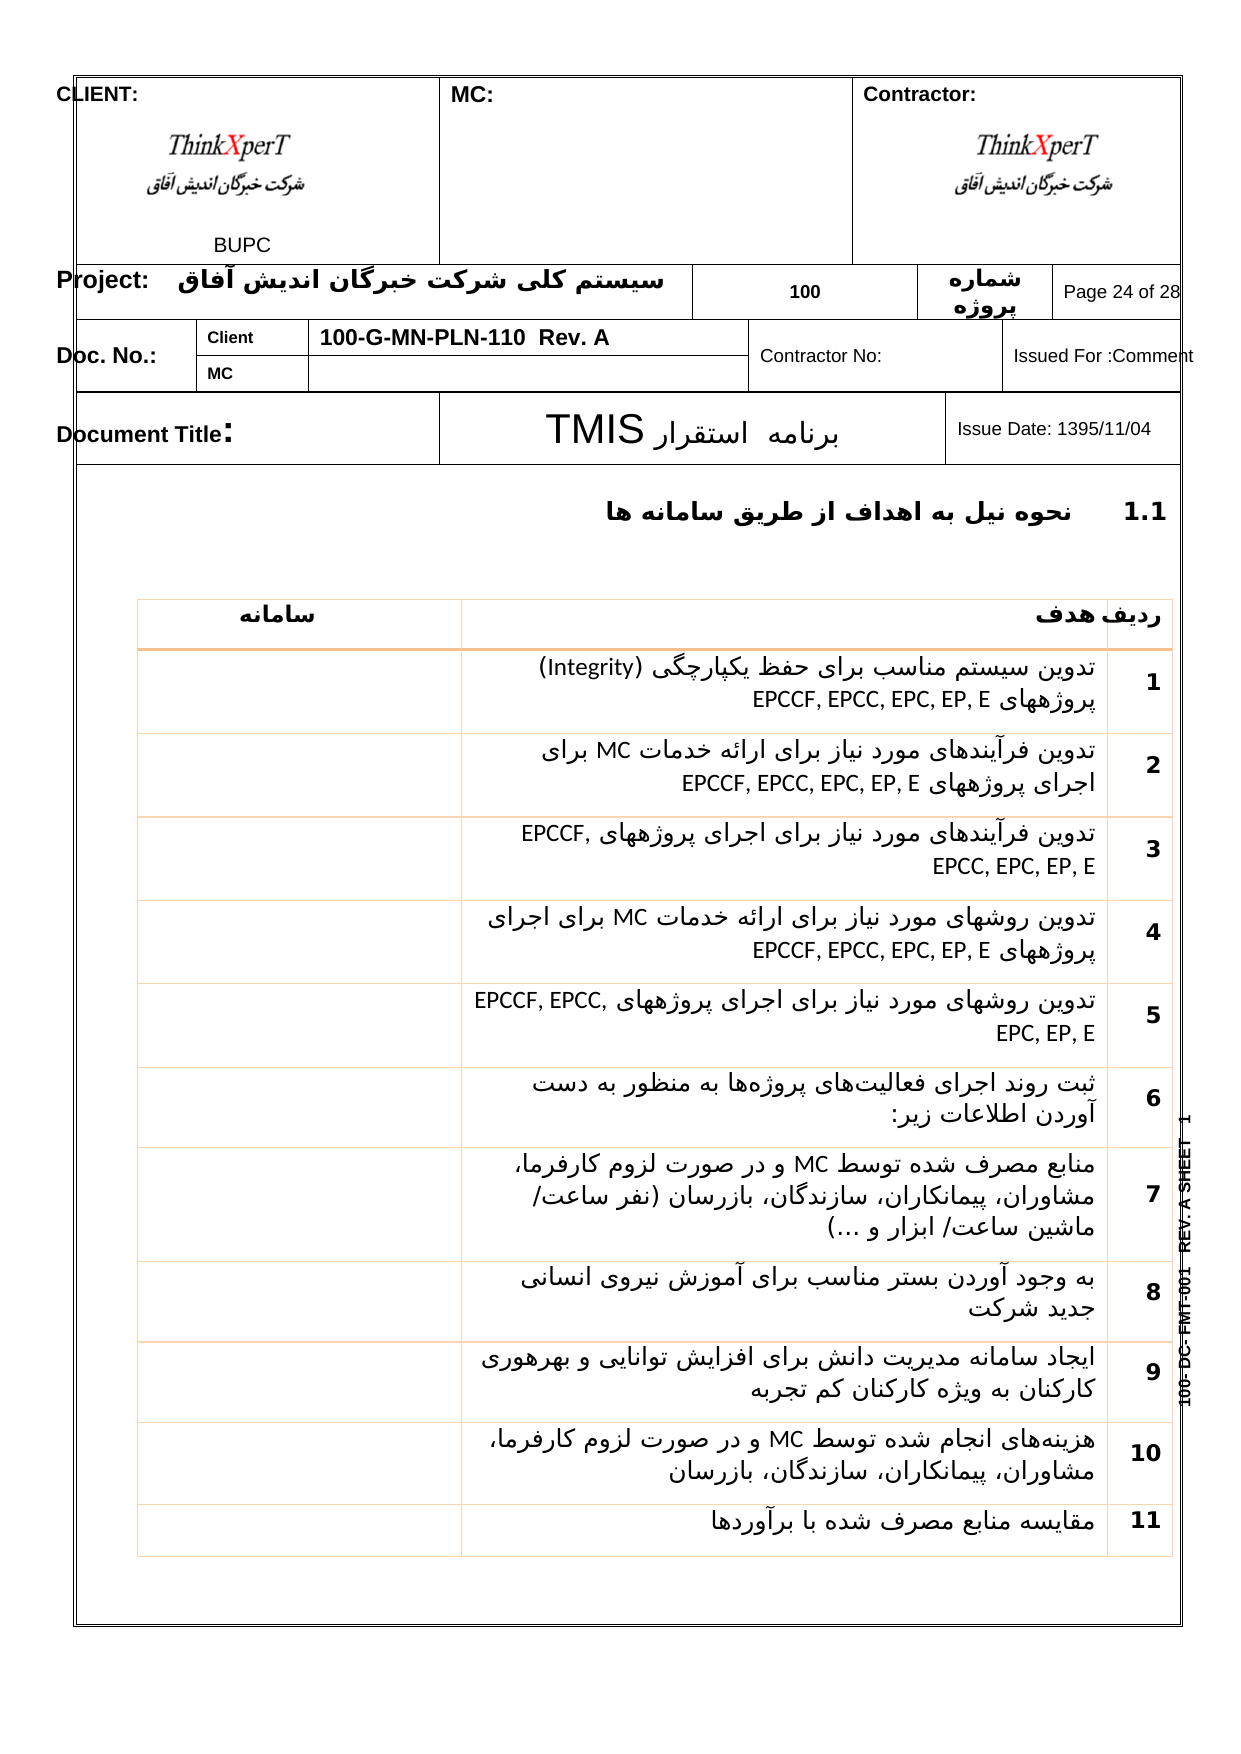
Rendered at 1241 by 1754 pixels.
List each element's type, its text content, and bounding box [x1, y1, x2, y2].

table_cell 6 [1108, 1068, 1172, 1147]
table_cell 3 [1108, 818, 1172, 900]
picture [917, 110, 1146, 226]
table_cell [138, 901, 461, 983]
table_cell [138, 734, 461, 816]
table_cell تدوین سیستم مناسب برای حفظ یکپارچگی (Integrity) پروژههای EPCCF, EPCC, EPC, EP, E [462, 651, 1107, 733]
table_cell [138, 1262, 461, 1341]
table_cell ثبت روند اجرای فعالیت‌های پروژه‌ها به منظور به دست آوردن اطلاعات زیر: [462, 1068, 1107, 1147]
table_cell هزینه‌های انجام شده توسط MC و در صورت لزوم کارفرما، مشاوران، پیمانکاران، سازندگان، بازرسان [462, 1423, 1107, 1504]
table_cell 10 [1108, 1423, 1172, 1504]
table_cell [138, 651, 461, 733]
table_cell 11 [1108, 1505, 1172, 1556]
table_header ردیف [1108, 600, 1172, 648]
table_header هدف [462, 600, 1107, 648]
table_cell به وجود آوردن بستر مناسب برای آموزش نیروی انسانی جدید شرکت [462, 1262, 1107, 1341]
table_cell [138, 1343, 461, 1422]
table_cell [138, 1148, 461, 1261]
table_cell منابع مصرف شده توسط MC و در صورت لزوم کارفرما، مشاوران، پیمانکاران، سازندگان، بازرسان (نفر ساعت/ ماشین ساعت/ ابزار و ...) [462, 1148, 1107, 1261]
table_cell [138, 818, 461, 900]
picture [109, 110, 338, 226]
table_cell 2 [1108, 734, 1172, 816]
table_cell ایجاد سامانه مدیریت دانش برای افزایش توانایی و بهرهوری کارکنان به ویژه کارکنان کم تجربه [462, 1343, 1107, 1422]
table_cell [138, 1505, 461, 1556]
table_cell 7 [1108, 1148, 1172, 1261]
table_cell تدوین روشهای مورد نیاز برای ارائه خدمات MC برای اجرای پروژههای EPCCF, EPCC, EPC, EP, E [462, 901, 1107, 983]
table_cell [138, 1068, 461, 1147]
table_cell تدوین فرآیندهای مورد نیاز برای اجرای پروژههای EPCCF, EPCC, EPC, EP, E [462, 818, 1107, 900]
subtitle نحوه نیل به اهداف از طریق سامانه ها [75, 497, 1123, 527]
table_cell تدوین روشهای مورد نیاز برای اجرای پروژههای EPCCF, EPCC, EPC, EP, E [462, 984, 1107, 1067]
table_cell تدوین فرآیندهای مورد نیاز برای ارائه خدمات MC برای اجرای پروژههای EPCCF, EPCC, EPC, EP, E [462, 734, 1107, 816]
table_cell مقایسه منابع مصرف شده با برآوردها [462, 1505, 1107, 1556]
table_cell [138, 1423, 461, 1504]
table_header سامانه [138, 600, 461, 648]
table_cell 9 [1108, 1343, 1172, 1422]
table_cell 4 [1108, 901, 1172, 983]
table_cell 5 [1108, 984, 1172, 1067]
table_cell [138, 984, 461, 1067]
table_cell 1 [1108, 651, 1172, 733]
table_cell 8 [1108, 1262, 1172, 1341]
